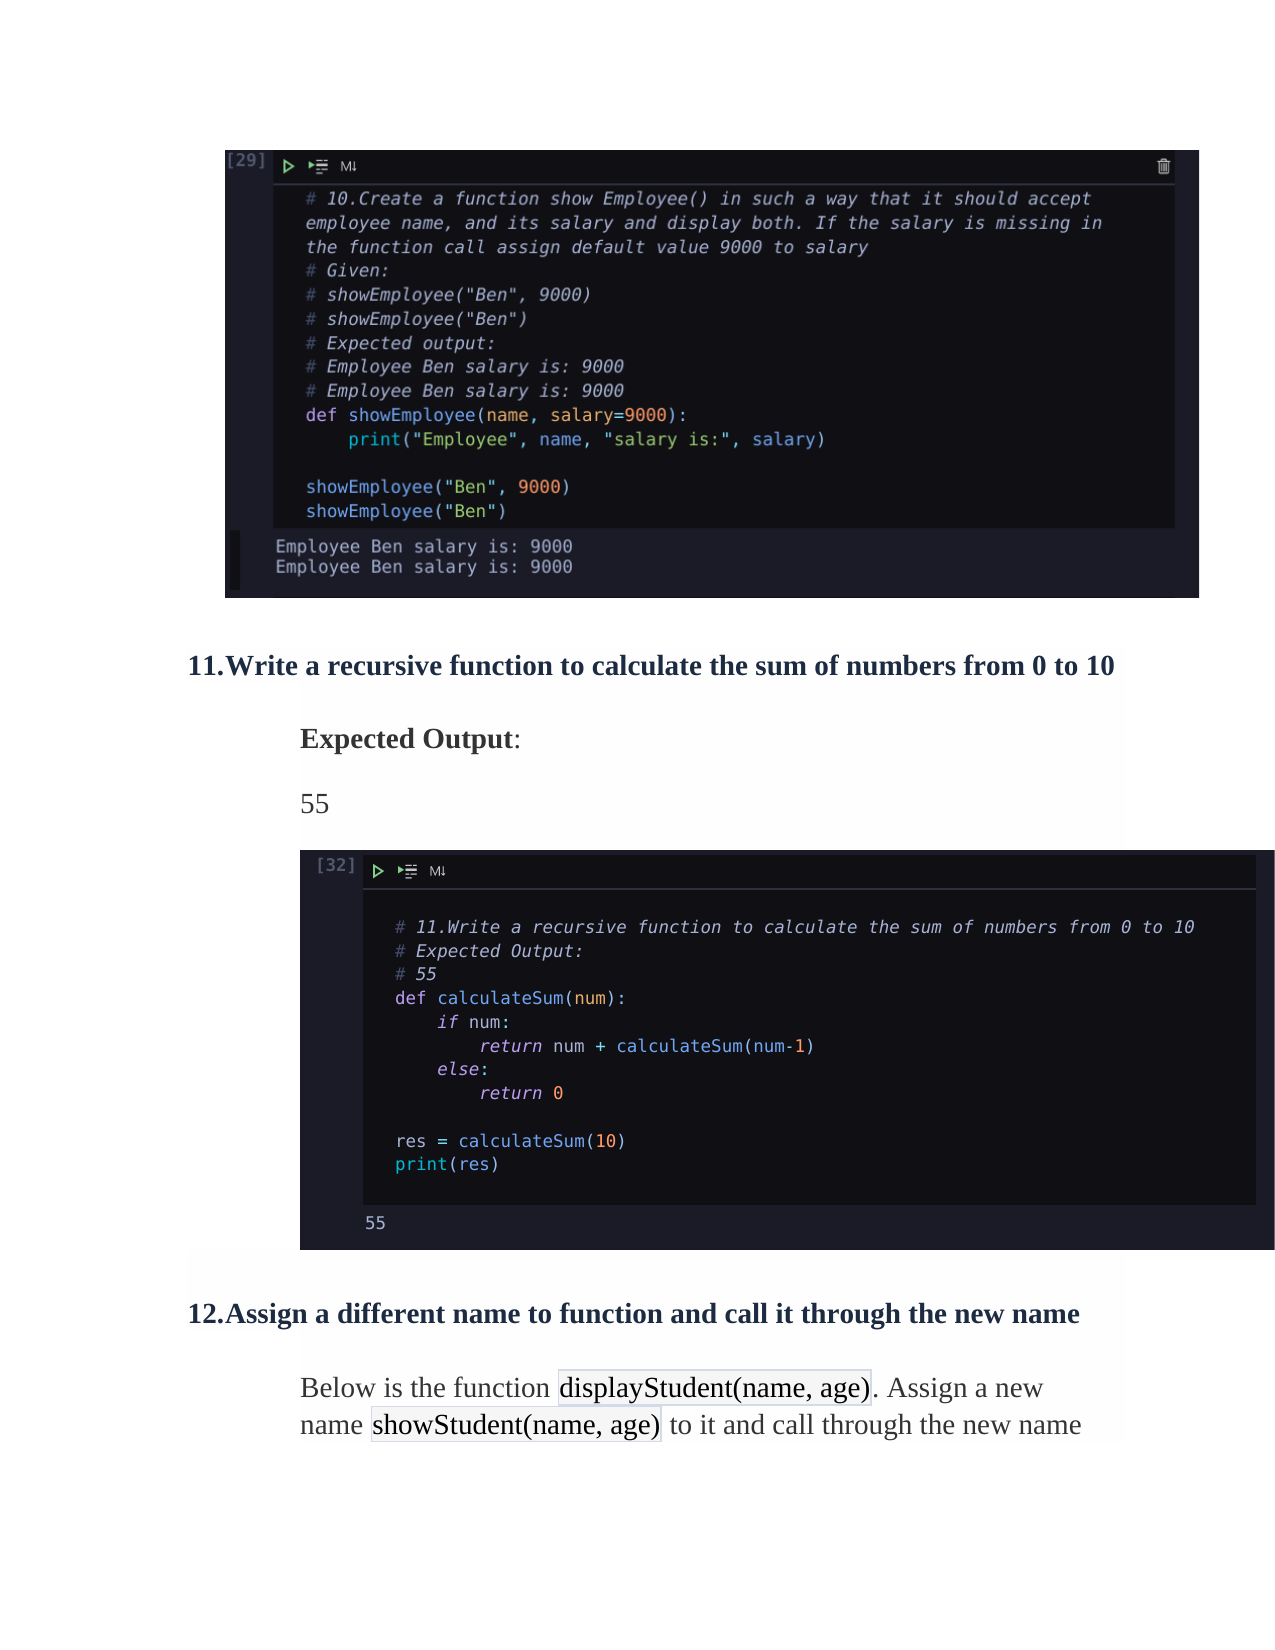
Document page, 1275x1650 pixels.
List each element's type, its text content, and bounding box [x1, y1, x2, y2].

text 55 [300, 786, 1125, 819]
subtitle Write a recursive function to calculate the sum of numbers from 0 to 10 [187, 648, 1125, 682]
text Expected Output: [300, 721, 1125, 754]
picture [300, 850, 1275, 1250]
text Below is the function displayStudent(name, age). Assign a new name showStudent(name, age) to it and call through the new name [300, 1369, 558, 1442]
subtitle Assign a different name to function and call it through the new name [187, 1296, 1125, 1330]
text Below is the function displayStudent(name, age). Assign a new name showStudent(name, age) to it and call through the new name [662, 1369, 1125, 1442]
picture [225, 150, 1200, 598]
